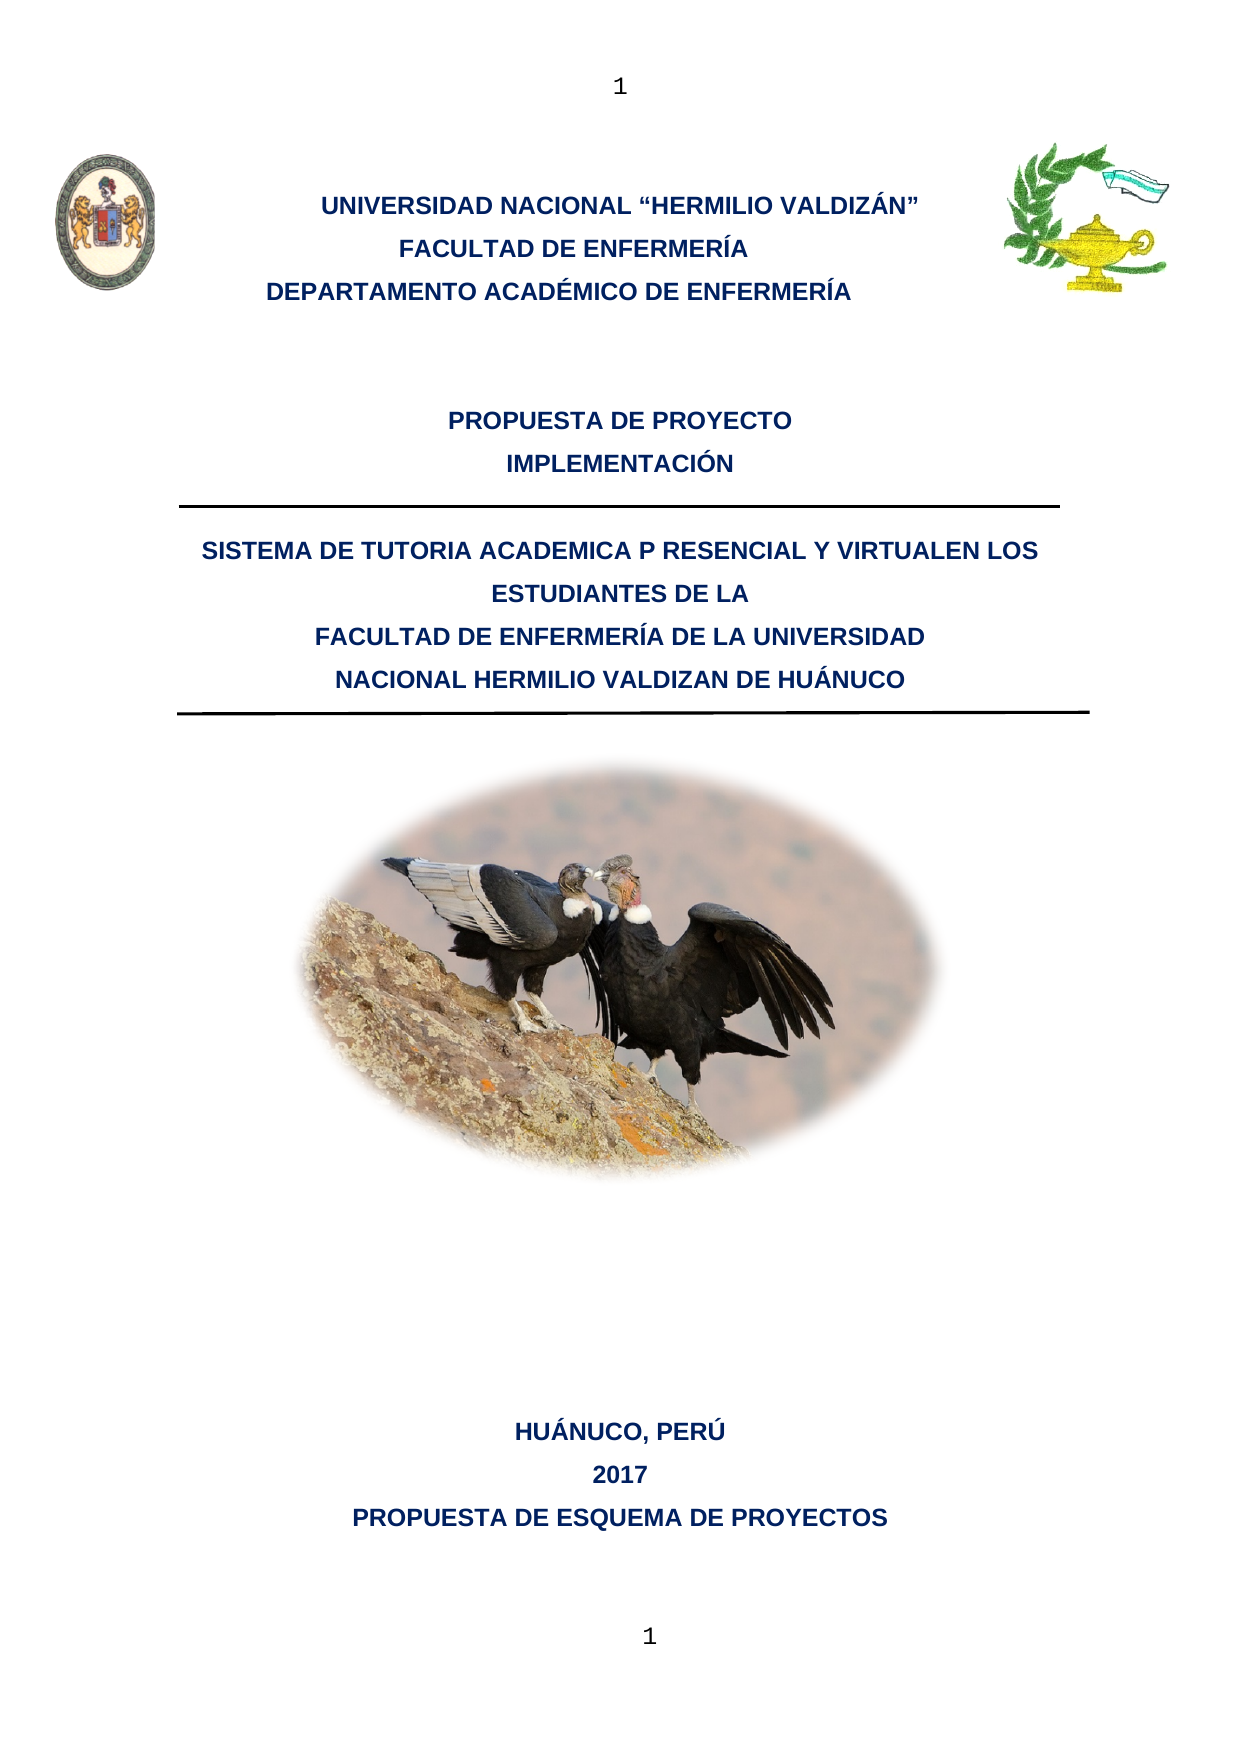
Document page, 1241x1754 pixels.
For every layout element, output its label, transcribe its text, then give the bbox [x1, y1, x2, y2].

text 2017 [177, 1460, 1063, 1488]
text PROPUESTA DE ESQUEMA DE PROYECTOS [177, 1503, 1063, 1532]
text SISTEMA DE TUTORIA ACADEMICA P RESENCIAL Y VIRTUALEN LOS ESTUDIANTES DE LA [177, 536, 1063, 608]
text NACIONAL HERMILIO VALDIZAN DE HUÁNUCO [177, 665, 1063, 694]
text FACULTAD DE ENFERMERÍA [251, 234, 1063, 263]
title PROPUESTA DE PROYECTO [177, 406, 1063, 435]
text FACULTAD DE ENFERMERÍA DE LA UNIVERSIDAD [177, 622, 1063, 651]
title UNIVERSIDAD NACIONAL “HERMILIO VALDIZÁN” [177, 191, 1063, 219]
text DEPARTAMENTO ACADÉMICO DE ENFERMERÍA [251, 277, 1063, 306]
title IMPLEMENTACIÓN [177, 449, 1063, 478]
picture [319, 781, 922, 1157]
title HUÁNUCO, PERÚ [177, 1417, 1063, 1445]
picture [986, 130, 1183, 307]
